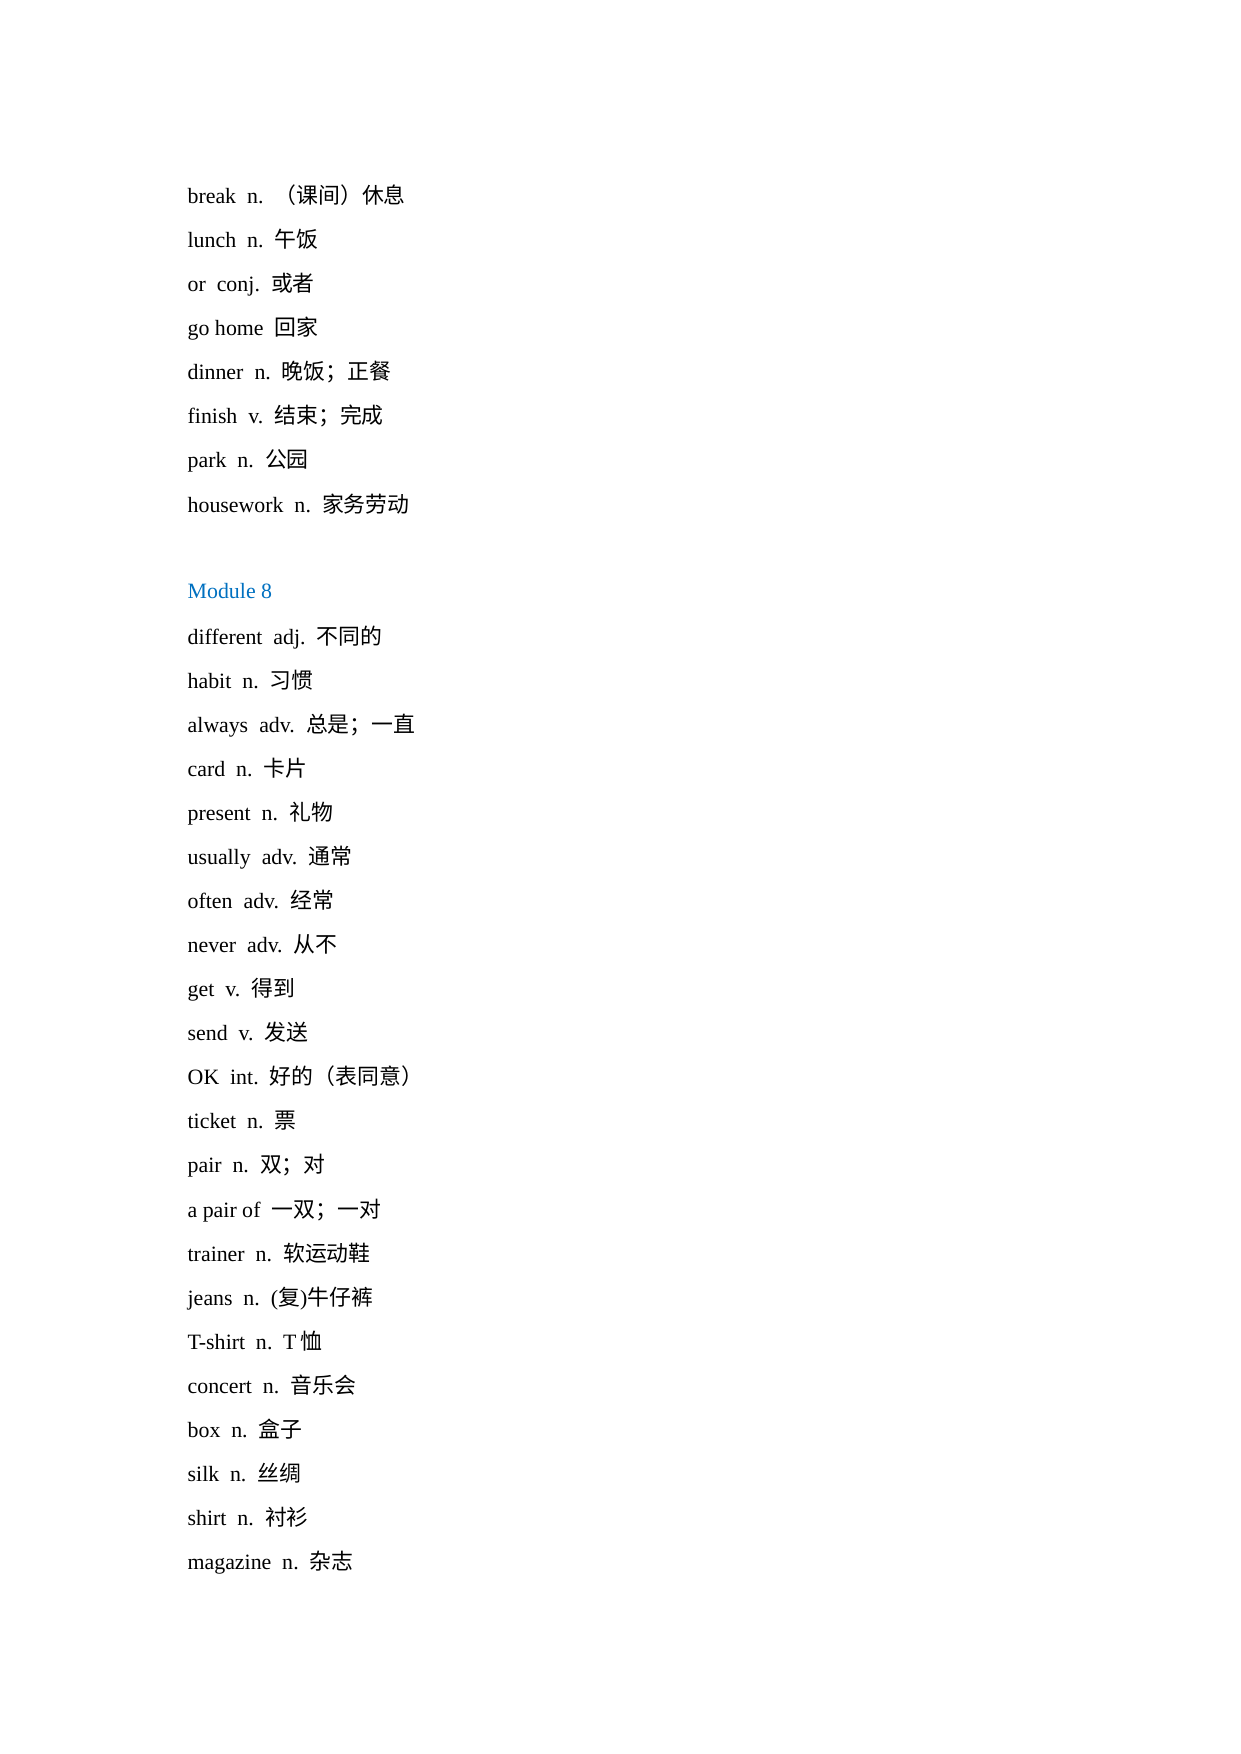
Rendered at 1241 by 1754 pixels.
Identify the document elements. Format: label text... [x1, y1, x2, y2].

text usually adv. 通常 [187, 833, 1053, 877]
text magazine n. 杂志 [187, 1538, 1053, 1582]
text jeans n. (复)牛仔裤 [187, 1273, 1053, 1318]
text lunch n. 午饭 [187, 216, 1053, 260]
text always adv. 总是；一直 [187, 701, 1053, 745]
text present n. 礼物 [187, 789, 1053, 833]
text pair n. 双；对 [187, 1141, 1053, 1185]
text get v. 得到 [187, 965, 1053, 1009]
text or conj. 或者 [187, 260, 1053, 304]
text housework n. 家务劳动 [187, 480, 1053, 524]
text break n. （课间）休息 [187, 172, 1053, 216]
text go home 回家 [187, 304, 1053, 348]
text box n. 盒子 [187, 1406, 1053, 1450]
text ticket n. 票 [187, 1097, 1053, 1141]
text habit n. 习惯 [187, 657, 1053, 701]
text finish v. 结束；完成 [187, 392, 1053, 436]
text silk n. 丝绸 [187, 1450, 1053, 1494]
text send v. 发送 [187, 1009, 1053, 1053]
text OK int. 好的（表同意） [187, 1053, 1053, 1097]
text trainer n. 软运动鞋 [187, 1229, 1053, 1273]
text often adv. 经常 [187, 877, 1053, 921]
text park n. 公园 [187, 436, 1053, 480]
text shirt n. 衬衫 [187, 1494, 1053, 1538]
text dinner n. 晚饭；正餐 [187, 348, 1053, 392]
text different adj. 不同的 [187, 613, 1053, 657]
text concert n. 音乐会 [187, 1362, 1053, 1406]
text a pair of 一双；一对 [187, 1185, 1053, 1229]
text never adv. 从不 [187, 921, 1053, 965]
text Module 8 [187, 568, 1053, 613]
text T-shirt n. T恤 [187, 1318, 1053, 1362]
text card n. 卡片 [187, 745, 1053, 789]
